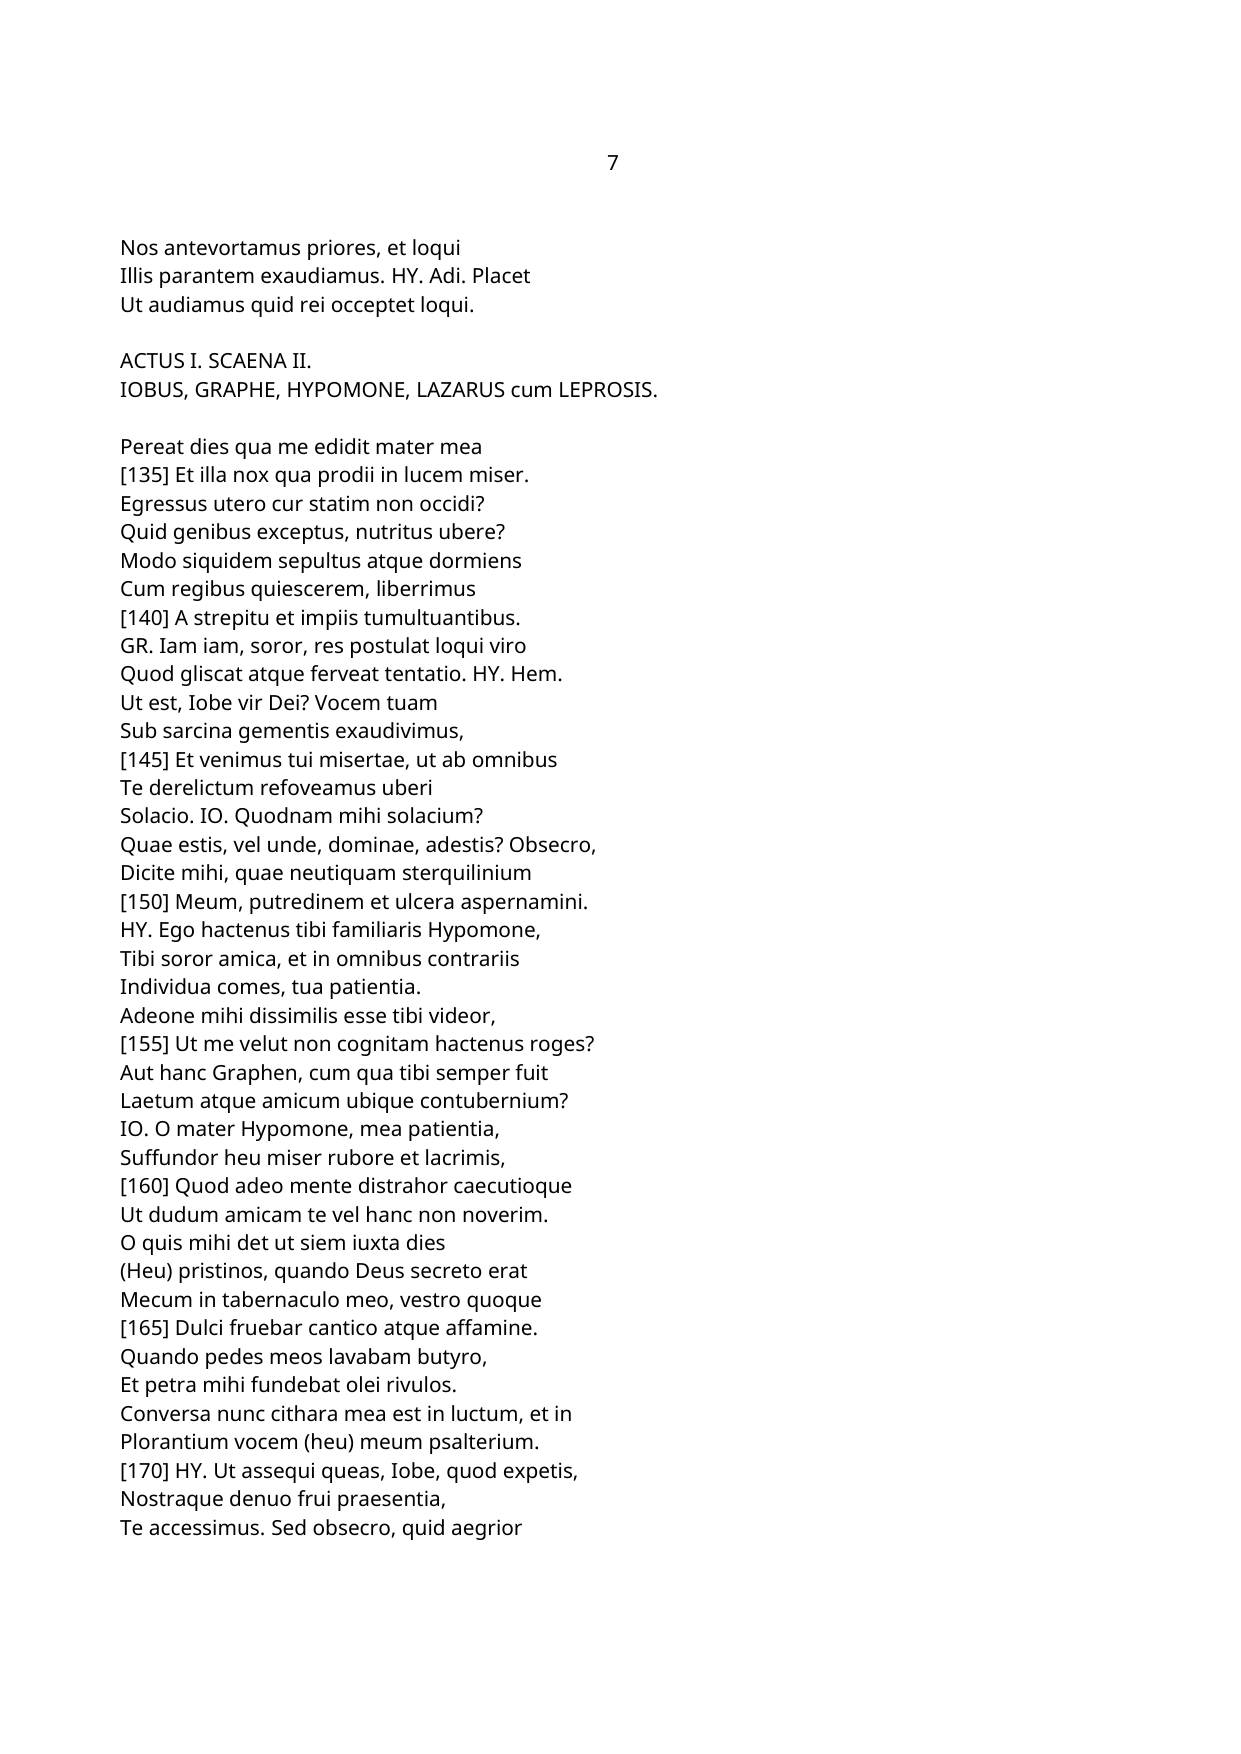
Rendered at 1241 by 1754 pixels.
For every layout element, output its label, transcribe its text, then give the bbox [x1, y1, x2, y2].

text Te derelictum refoveamus uberi [120, 773, 1120, 802]
text Quando pedes meos lavabam butyro, [120, 1342, 1120, 1370]
text Solacio. IO. Quodnam mihi solacium? [120, 802, 1120, 830]
text Quae estis, vel unde, dominae, adestis? Obsecro, [120, 830, 1120, 858]
text Conversa nunc cithara mea est in luctum, et in [120, 1399, 1120, 1427]
text Illis parantem exaudiamus. HY. Adi. Placet [120, 261, 1120, 290]
text Ut est, Iobe vir Dei? Vocem tuam [120, 688, 1120, 716]
text Ut audiamus quid rei occeptet loqui. [120, 290, 1120, 318]
text Nos antevortamus priores, et loqui [120, 233, 1120, 261]
text Laetum atque amicum ubique contubernium? [120, 1086, 1120, 1114]
text Te accessimus. Sed obsecro, quid aegrior [120, 1513, 1120, 1541]
text Nostraque denuo frui praesentia, [120, 1484, 1120, 1513]
text Sub sarcina gementis exaudivimus, [120, 716, 1120, 745]
text Quid genibus exceptus, nutritus ubere? [120, 517, 1120, 546]
text [170] HY. Ut assequi queas, Iobe, quod expetis, [120, 1456, 1120, 1484]
text Individua comes, tua patientia. [120, 972, 1120, 1001]
text [165] Dulci fruebar cantico atque affamine. [120, 1313, 1120, 1342]
text Egressus utero cur statim non occidi? [120, 489, 1120, 517]
text HY. Ego hactenus tibi familiaris Hypomone, [120, 915, 1120, 944]
text Et petra mihi fundebat olei rivulos. [120, 1370, 1120, 1399]
text Plorantium vocem (heu) meum psalterium. [120, 1427, 1120, 1456]
text [150] Meum, putredinem et ulcera aspernamini. [120, 887, 1120, 915]
text GR. Iam iam, soror, res postulat loqui viro [120, 631, 1120, 659]
text Aut hanc Graphen, cum qua tibi semper fuit [120, 1058, 1120, 1086]
text Ut dudum amicam te vel hanc non noverim. [120, 1200, 1120, 1228]
text ACTUS I. SCAENA II. [120, 347, 1120, 375]
text [155] Ut me velut non cognitam hactenus roges? [120, 1029, 1120, 1058]
text Modo siquidem sepultus atque dormiens [120, 546, 1120, 574]
text Adeone mihi dissimilis esse tibi videor, [120, 1001, 1120, 1029]
text Pereat dies qua me edidit mater mea [120, 432, 1120, 460]
text [160] Quod adeo mente distrahor caecutioque [120, 1171, 1120, 1200]
text Dicite mihi, quae neutiquam sterquilinium [120, 858, 1120, 887]
text IO. O mater Hypomone, mea patientia, [120, 1114, 1120, 1143]
text IOBUS, GRAPHE, HYPOMONE, LAZARUS cum LEPROSIS. [120, 375, 1120, 403]
text (Heu) pristinos, quando Deus secreto erat [120, 1257, 1120, 1285]
text [140] A strepitu et impiis tumultuantibus. [120, 603, 1120, 631]
text [145] Et venimus tui misertae, ut ab omnibus [120, 745, 1120, 773]
text Tibi soror amica, et in omnibus contrariis [120, 944, 1120, 972]
text O quis mihi det ut siem iuxta dies [120, 1228, 1120, 1257]
text Cum regibus quiescerem, liberrimus [120, 574, 1120, 603]
text [135] Et illa nox qua prodii in lucem miser. [120, 460, 1120, 489]
text Quod gliscat atque ferveat tentatio. HY. Hem. [120, 659, 1120, 688]
text Mecum in tabernaculo meo, vestro quoque [120, 1285, 1120, 1313]
text Suffundor heu miser rubore et lacrimis, [120, 1143, 1120, 1171]
